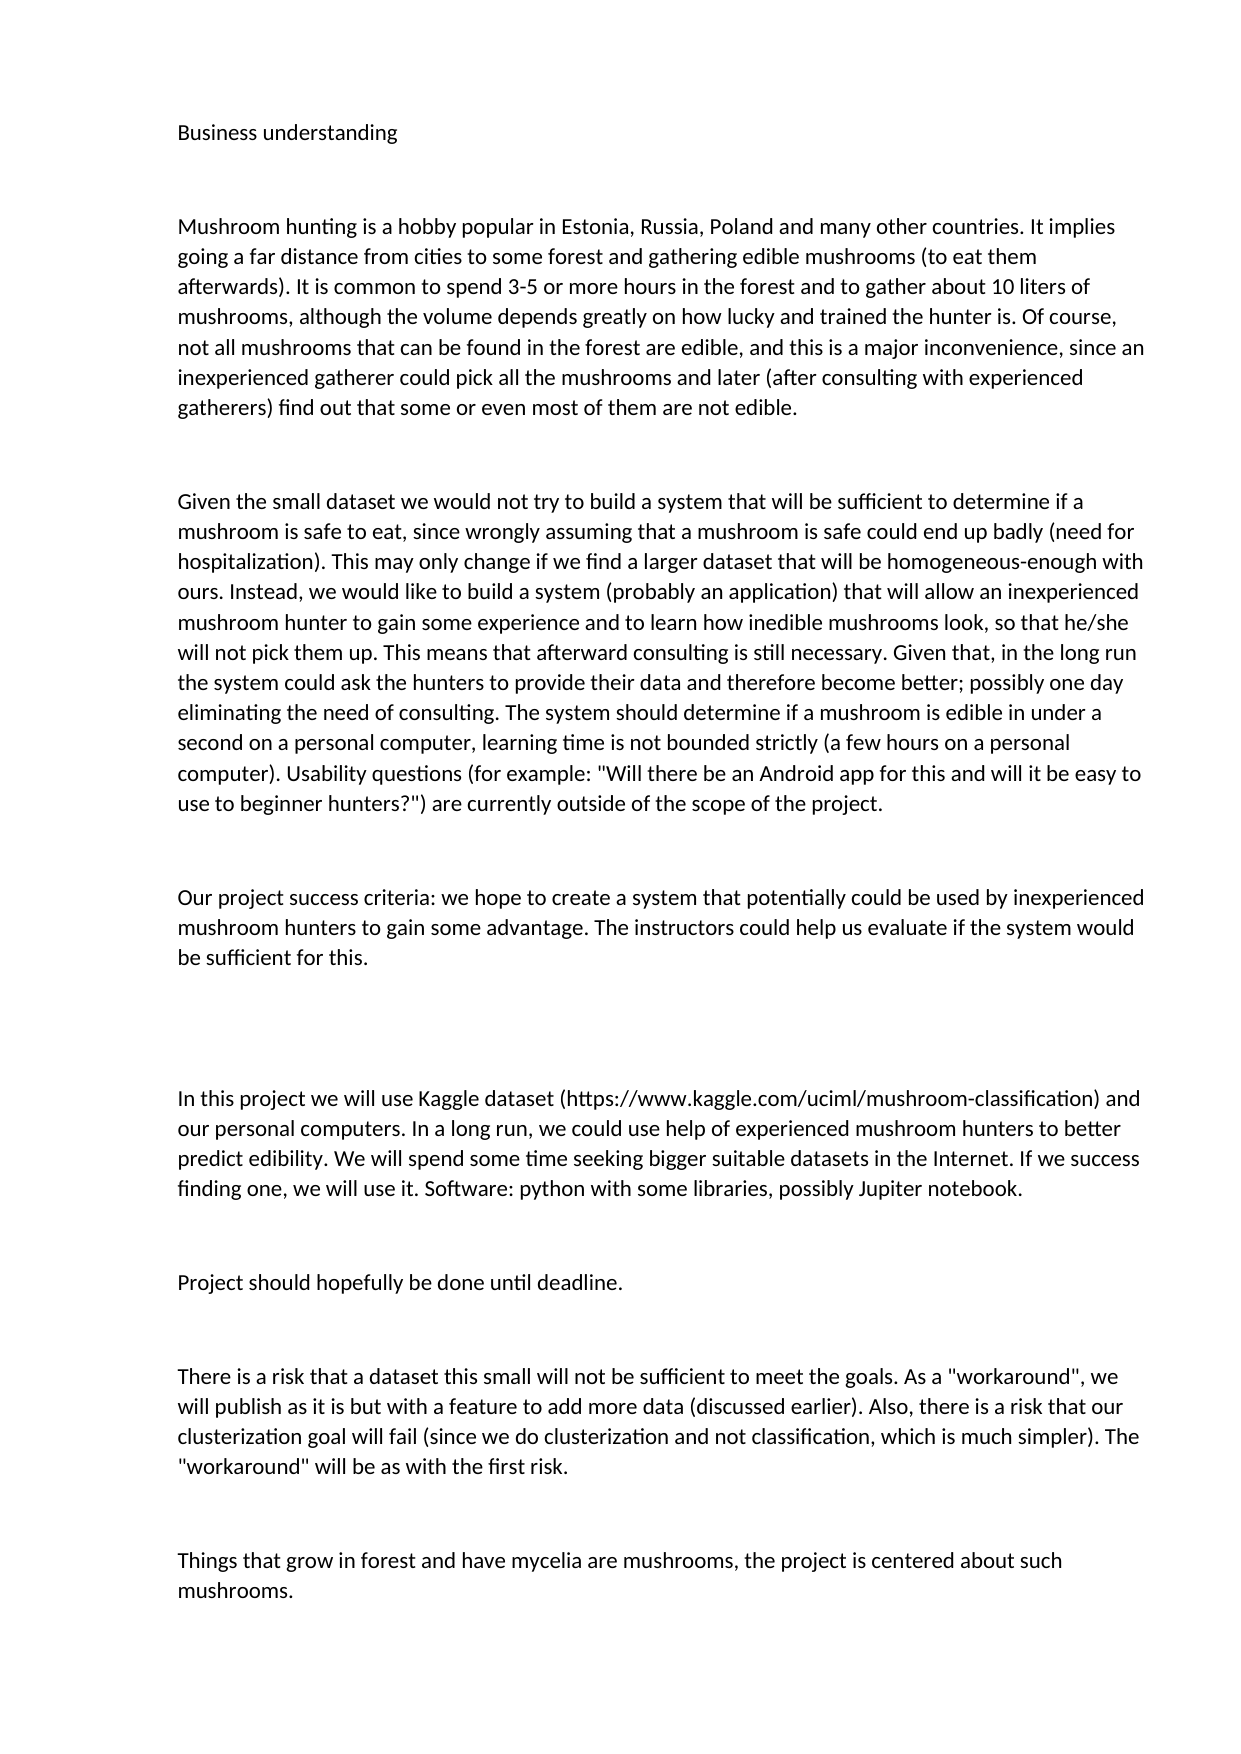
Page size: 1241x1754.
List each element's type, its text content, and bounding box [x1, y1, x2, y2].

text In this project we will use Kaggle dataset (https://www.kaggle.com/uciml/mushroom-classification) and our personal computers. In a long run, we could use help of experienced mushroom hunters to better predict edibility. We will spend some time seeking bigger suitable datasets in the Internet. If we success finding one, we will use it. Software: python with some libraries, possibly Jupiter notebook. [177, 1084, 1152, 1202]
text Given the small dataset we would not try to build a system that will be sufficient to determine if a mushroom is safe to eat, since wrongly assuming that a mushroom is safe could end up badly (need for hospitalization). This may only change if we find a larger dataset that will be homogeneous-enough with ours. Instead, we would like to build a system (probably an application) that will allow an inexperienced mushroom hunter to gain some experience and to learn how inedible mushrooms look, so that he/she will not pick them up. This means that afterward consulting is still necessary. Given that, in the long run the system could ask the hunters to provide their data and therefore become better; possibly one day eliminating the need of consulting. The system should determine if a mushroom is edible in under a second on a personal computer, learning time is not bounded strictly (a few hours on a personal computer). Usability questions (for example: "Will there be an Android app for this and will it be easy to use to beginner hunters?") are currently outside of the scope of the project. [177, 487, 1152, 817]
text Mushroom hunting is a hobby popular in Estonia, Russia, Poland and many other countries. It implies going a far distance from cities to some forest and gathering edible mushrooms (to eat them afterwards). It is common to spend 3-5 or more hours in the forest and to gather about 10 liters of mushrooms, although the volume depends greatly on how lucky and trained the hunter is. Of course, not all mushrooms that can be found in the forest are edible, and this is a major inconvenience, since an inexperienced gatherer could pick all the mushrooms and later (after consulting with experienced gatherers) find out that some or even most of them are not edible. [177, 212, 1152, 421]
text Project should hopefully be done until deadline. [177, 1268, 1152, 1296]
text Our project success criteria: we hope to create a system that potentially could be used by inexperienced mushroom hunters to gain some advantage. The instructors could help us evaluate if the system would be sufficient for this. [177, 883, 1152, 971]
text Things that grow in forest and have mycelia are mushrooms, the project is centered about such mushrooms. [177, 1546, 1152, 1604]
text Business understanding [177, 118, 1152, 146]
text There is a risk that a dataset this small will not be sufficient to meet the goals. As a "workaround", we will publish as it is but with a feature to add more data (discussed earlier). Also, there is a risk that our clusterization goal will fail (since we do clusterization and not classification, which is much simpler). The "workaround" will be as with the first risk. [177, 1362, 1152, 1481]
